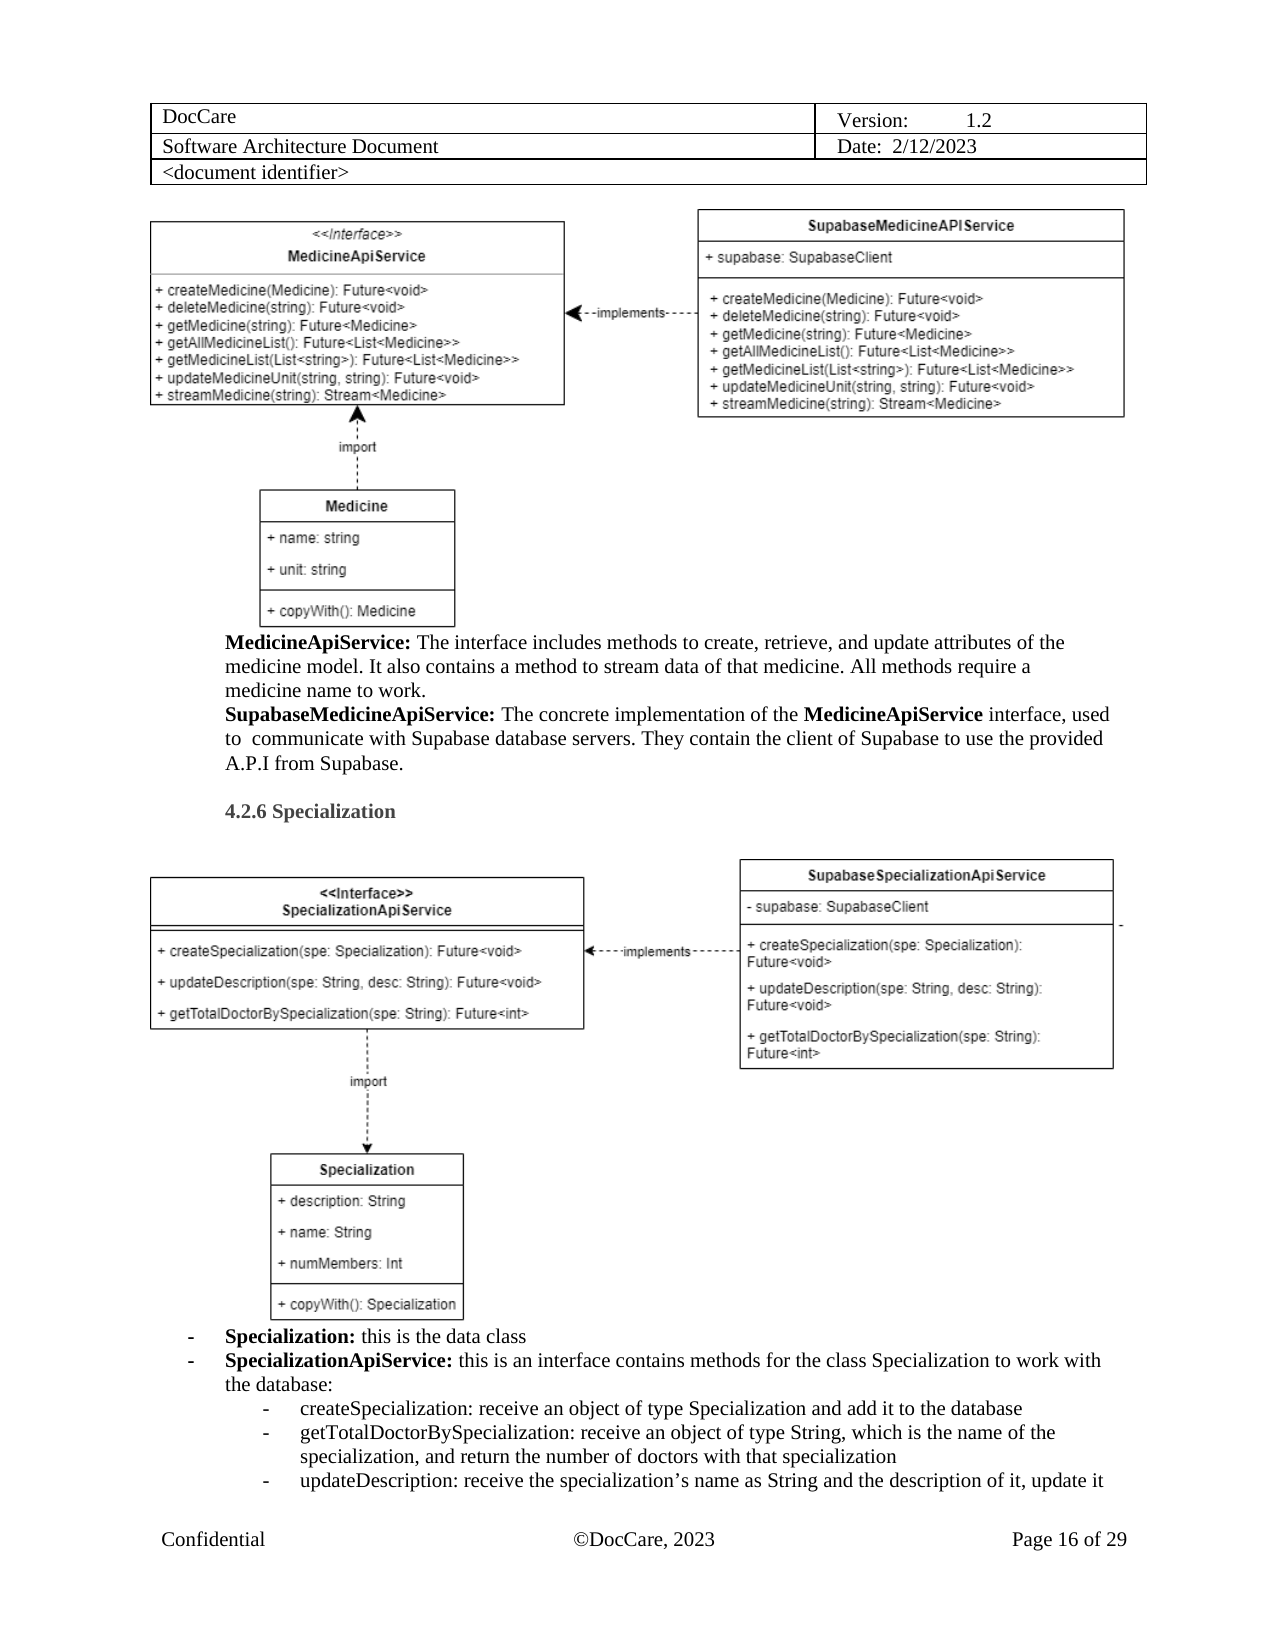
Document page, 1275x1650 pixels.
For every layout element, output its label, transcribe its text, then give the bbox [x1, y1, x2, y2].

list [262, 1468, 1125, 1492]
text to communicate with Supabase database servers. They contain the client of Supabase to use the provided [150, 726, 1125, 750]
list SpecializationApiService: this is an interface contains methods for the class Specialization to work with the database: [187, 1348, 1125, 1396]
list Specialization: this is the data class [187, 1324, 1125, 1348]
text medicine model. It also contains a method to stream data of that medicine. All methods require a [150, 654, 1125, 678]
text MedicineApiService: The interface includes methods to create, retrieve, and update attributes of the [150, 631, 1125, 654]
list getTotalDoctorBySpecialization: receive an object of type String, which is the name of the specialization, and return the number of doctors with that specialization [262, 1420, 1125, 1468]
subtitle 4.2.6 Specialization [150, 798, 1125, 823]
picture [150, 209, 1125, 631]
list createSpecialization: receive an object of type Specialization and add it to the database [262, 1396, 1125, 1420]
text medicine name to work. [150, 678, 1125, 702]
text A.P.I from Supabase. [150, 750, 1125, 774]
picture [150, 859, 1125, 1324]
text SupabaseMedicineApiService: The concrete implementation of the MedicineApiService interface, used [150, 702, 1125, 726]
